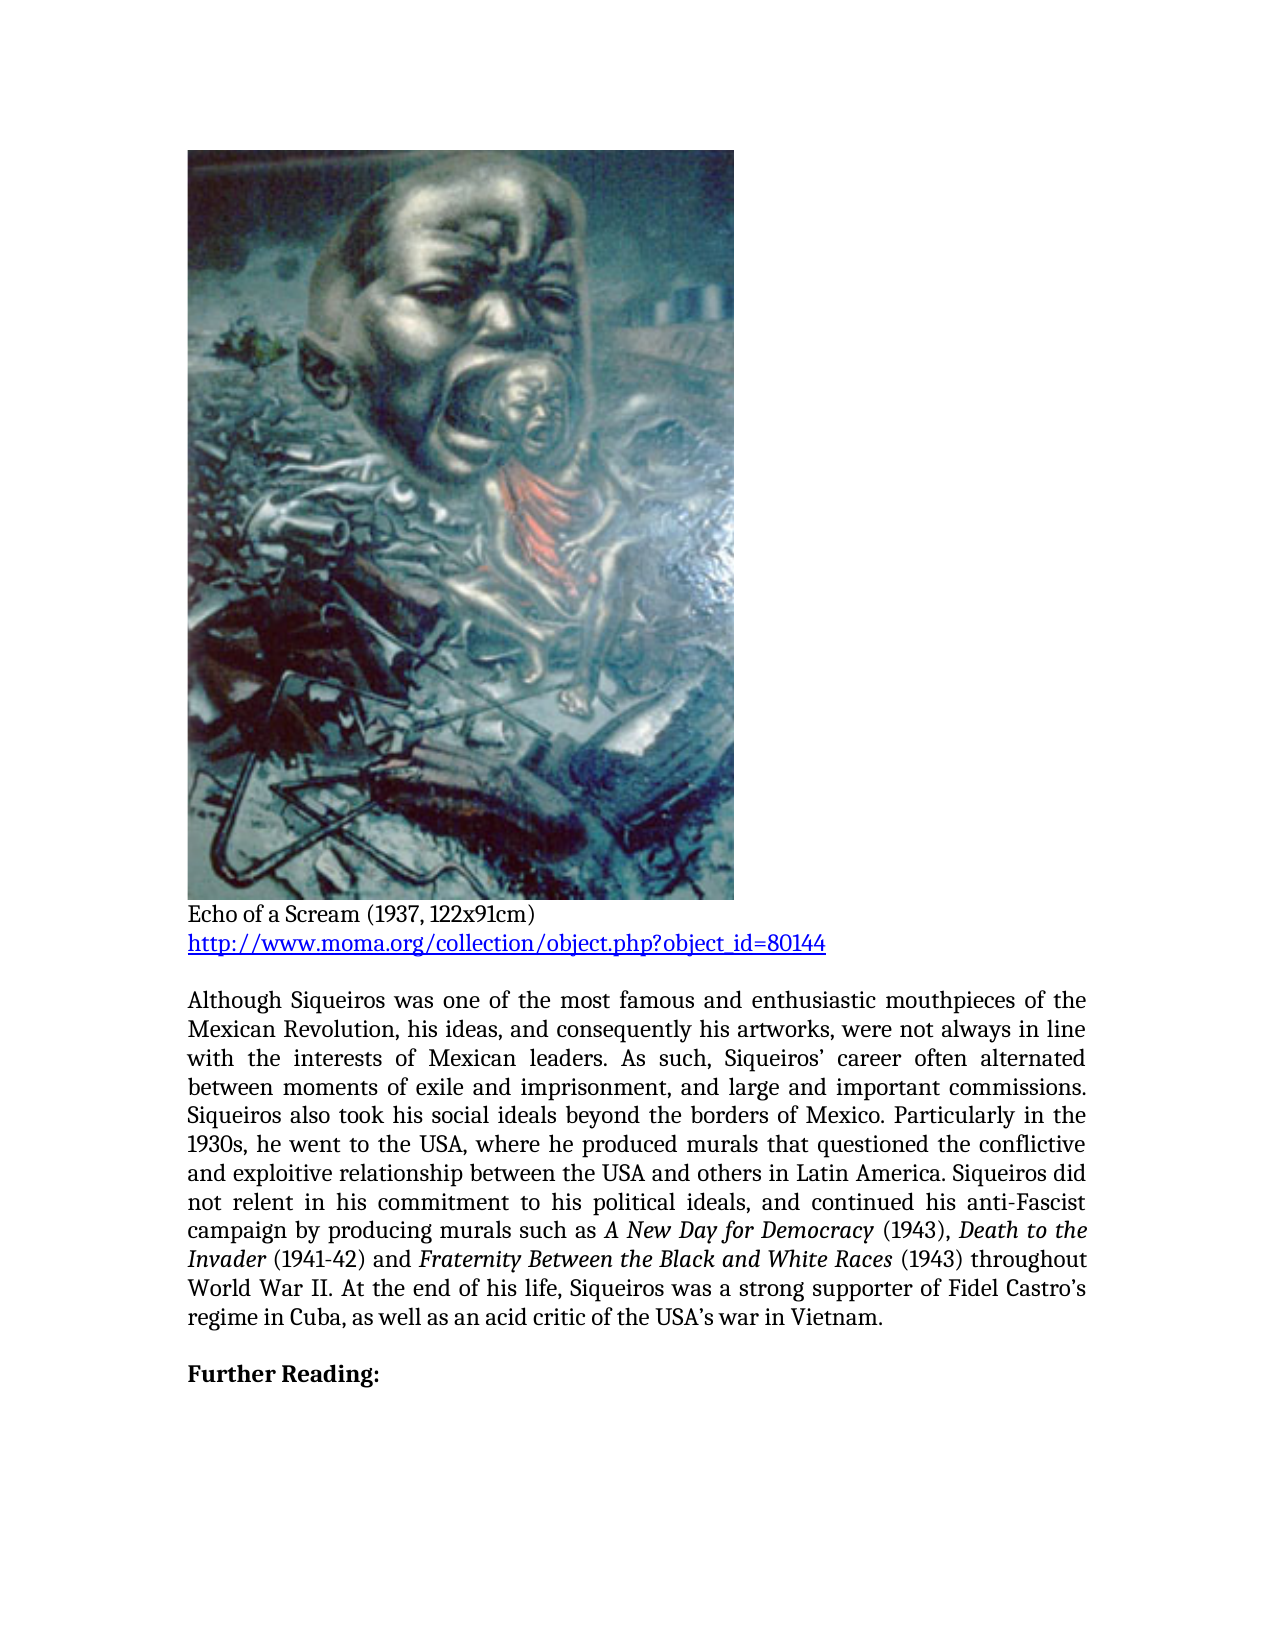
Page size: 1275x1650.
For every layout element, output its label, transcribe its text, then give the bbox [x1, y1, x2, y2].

text Further Reading: [187, 1360, 1087, 1389]
picture [187, 150, 734, 900]
text Although Siqueiros was one of the most famous and enthusiastic mouthpieces of the Mexican Revolution, his ideas, and consequently his artworks, were not always in line with the interests of Mexican leaders. As such, Siqueiros’ career often alternated between moments of exile and imprisonment, and large and important commissions. Siqueiros also took his social ideals beyond the borders of Mexico. Particularly in the 1930s, he went to the USA, where he produced murals that questioned the conflictive and exploitive relationship between the USA and others in Latin America. Siqueiros did not relent in his commitment to his political ideals, and continued his anti-Fascist campaign by producing murals such as A New Day for Democracy (1943), Death to the Invader (1941-42) and Fraternity Between the Black and White Races (1943) throughout World War II. At the end of his life, Siqueiros was a strong supporter of Fidel Castro’s regime in Cuba, as well as an acid critic of the USA’s war in Vietnam. [187, 986, 1087, 1331]
text Echo of a Scream (1937, 122x91cm) [187, 900, 1087, 929]
text http://www.moma.org/collection/object.php?object_id=80144 [187, 929, 1087, 957]
